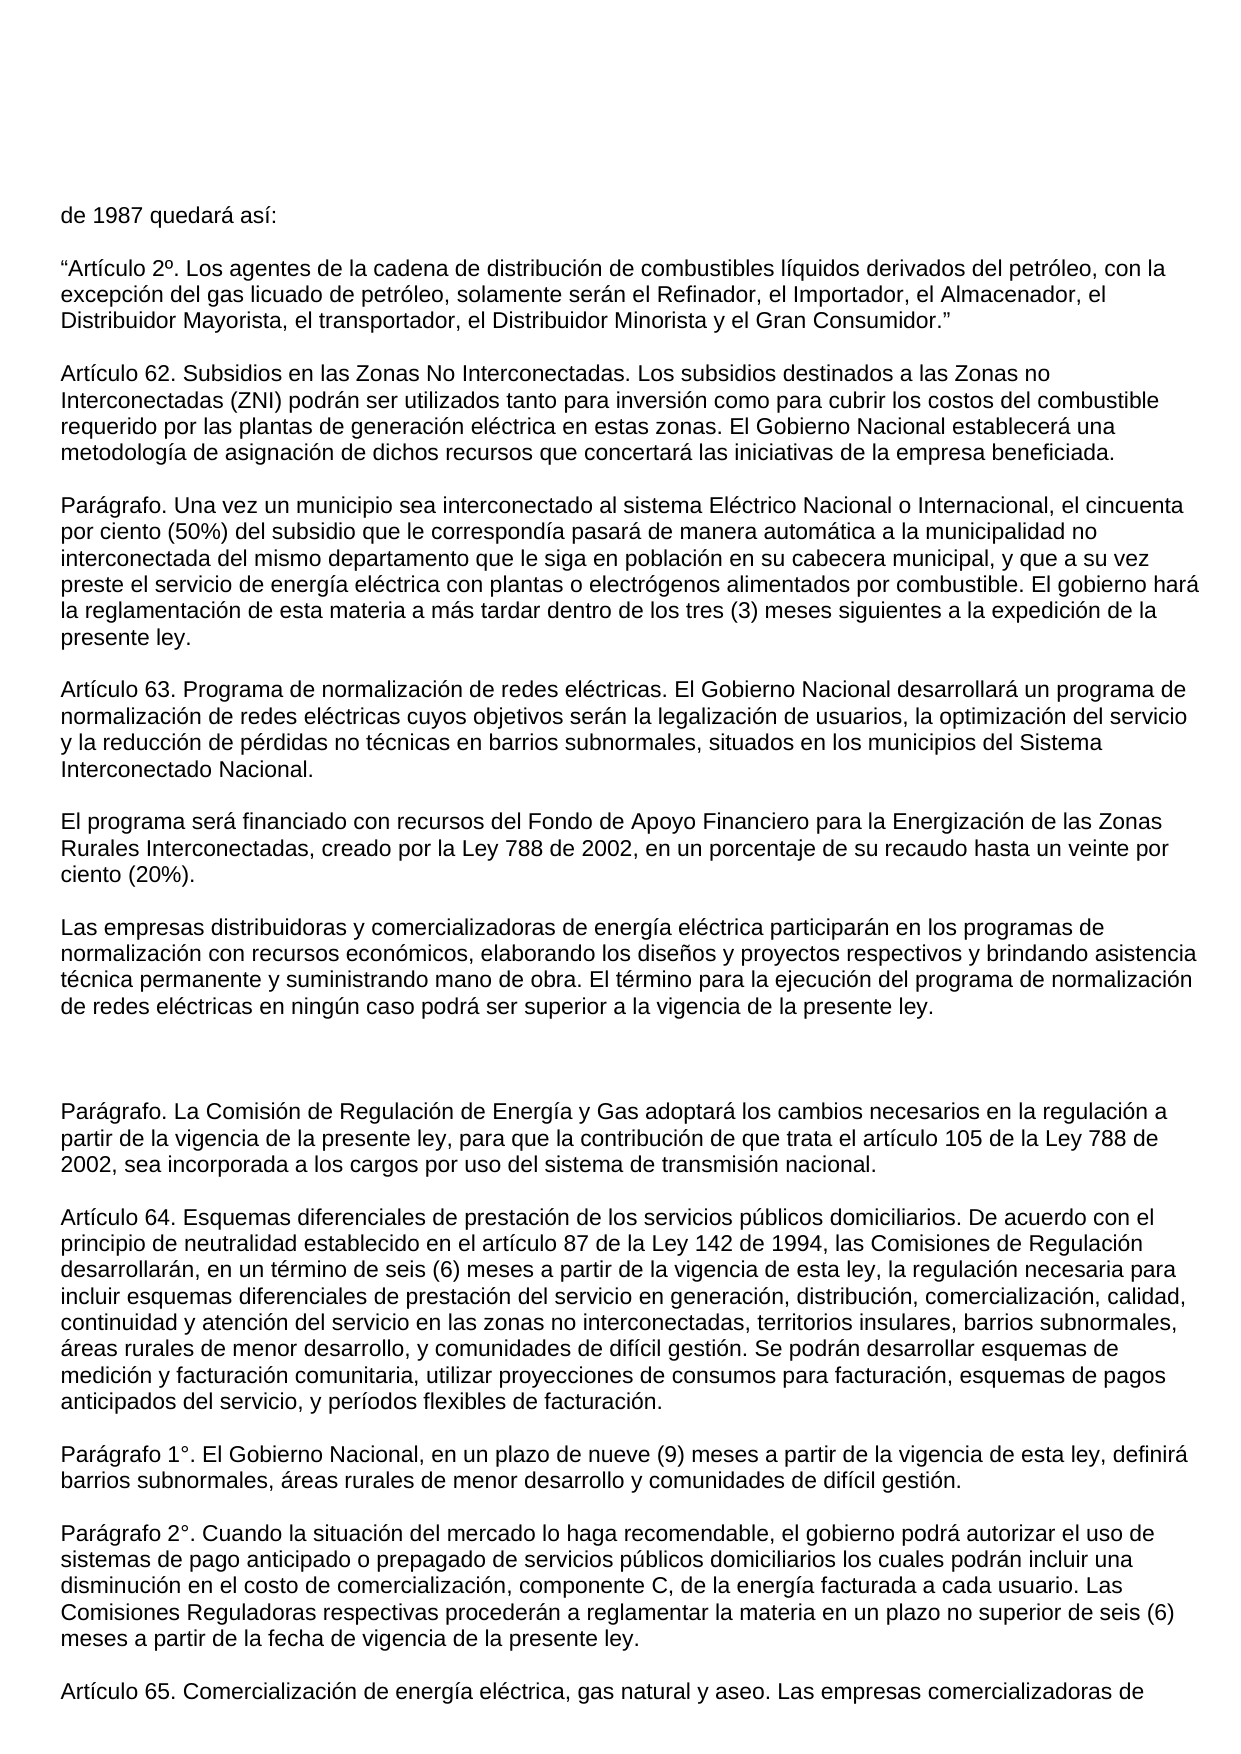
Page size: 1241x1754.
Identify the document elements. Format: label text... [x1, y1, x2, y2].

text Artículo 62. Subsidios en las Zonas No Interconectadas. Los subsidios destinados a las Zonas no Interconectadas (ZNI) podrán ser utilizados tanto para inversión como para cubrir los costos del combustible requerido por las plantas de generación eléctrica en estas zonas. El Gobierno Nacional establecerá una metodología de asignación de dichos recursos que concertará las iniciativas de la empresa beneficiada. [60, 360, 1205, 466]
text Parágrafo. La Comisión de Regulación de Energía y Gas adoptará los cambios necesarios en la regulación a partir de la vigencia de la presente ley, para que la contribución de que trata el artículo 105 de la Ley 788 de 2002, sea incorporada a los cargos por uso del sistema de transmisión nacional. [60, 1098, 1205, 1177]
text Artículo 63. Programa de normalización de redes eléctricas. El Gobierno Nacional desarrollará un programa de normalización de redes eléctricas cuyos objetivos serán la legalización de usuarios, la optimización del servicio y la reducción de pérdidas no técnicas en barrios subnormales, situados en los municipios del Sistema Interconectado Nacional. [60, 676, 1205, 782]
text El programa será financiado con recursos del Fondo de Apoyo Financiero para la Energización de las Zonas Rurales Interconectadas, creado por la Ley 788 de 2002, en un porcentaje de su recaudo hasta un veinte por ciento (20%). [60, 808, 1205, 887]
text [60, 202, 1205, 228]
text Artículo 64. Esquemas diferenciales de prestación de los servicios públicos domiciliarios. De acuerdo con el principio de neutralidad establecido en el artículo 87 de la Ley 142 de 1994, las Comisiones de Regulación desarrollarán, en un término de seis (6) meses a partir de la vigencia de esta ley, la regulación necesaria para incluir esquemas diferenciales de prestación del servicio en generación, distribución, comercialización, calidad, continuidad y atención del servicio en las zonas no interconectadas, territorios insulares, barrios subnormales, áreas rurales de menor desarrollo, y comunidades de difícil gestión. Se podrán desarrollar esquemas de medición y facturación comunitaria, utilizar proyecciones de consumos para facturación, esquemas de pagos anticipados del servicio, y períodos flexibles de facturación. [60, 1203, 1205, 1414]
text “Artículo 2º. Los agentes de la cadena de distribución de combustibles líquidos derivados del petróleo, con la excepción del gas licuado de petróleo, solamente serán el Refinador, el Importador, el Almacenador, el Distribuidor Mayorista, el transportador, el Distribuidor Minorista y el Gran Consumidor.” [60, 255, 1205, 334]
text Parágrafo. Una vez un municipio sea interconectado al sistema Eléctrico Nacional o Internacional, el cincuenta por ciento (50%) del subsidio que le correspondía pasará de manera automática a la municipalidad no interconectada del mismo departamento que le siga en población en su cabecera municipal, y que a su vez preste el servicio de energía eléctrica con plantas o electrógenos alimentados por combustible. El gobierno hará la reglamentación de esta materia a más tardar dentro de los tres (3) meses siguientes a la expedición de la presente ley. [60, 492, 1205, 650]
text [60, 1678, 1205, 1704]
text Parágrafo 2°. Cuando la situación del mercado lo haga recomendable, el gobierno podrá autorizar el uso de sistemas de pago anticipado o prepagado de servicios públicos domiciliarios los cuales podrán incluir una disminución en el costo de comercialización, componente C, de la energía facturada a cada usuario. Las Comisiones Reguladoras respectivas procederán a reglamentar la materia en un plazo no superior de seis (6) meses a partir de la fecha de vigencia de la presente ley. [60, 1520, 1205, 1652]
text Las empresas distribuidoras y comercializadoras de energía eléctrica participarán en los programas de normalización con recursos económicos, elaborando los diseños y proyectos respectivos y brindando asistencia técnica permanente y suministrando mano de obra. El término para la ejecución del programa de normalización de redes eléctricas en ningún caso podrá ser superior a la vigencia de la presente ley. [60, 914, 1205, 1019]
text Parágrafo 1°. El Gobierno Nacional, en un plazo de nueve (9) meses a partir de la vigencia de esta ley, definirá barrios subnormales, áreas rurales de menor desarrollo y comunidades de difícil gestión. [60, 1441, 1205, 1493]
